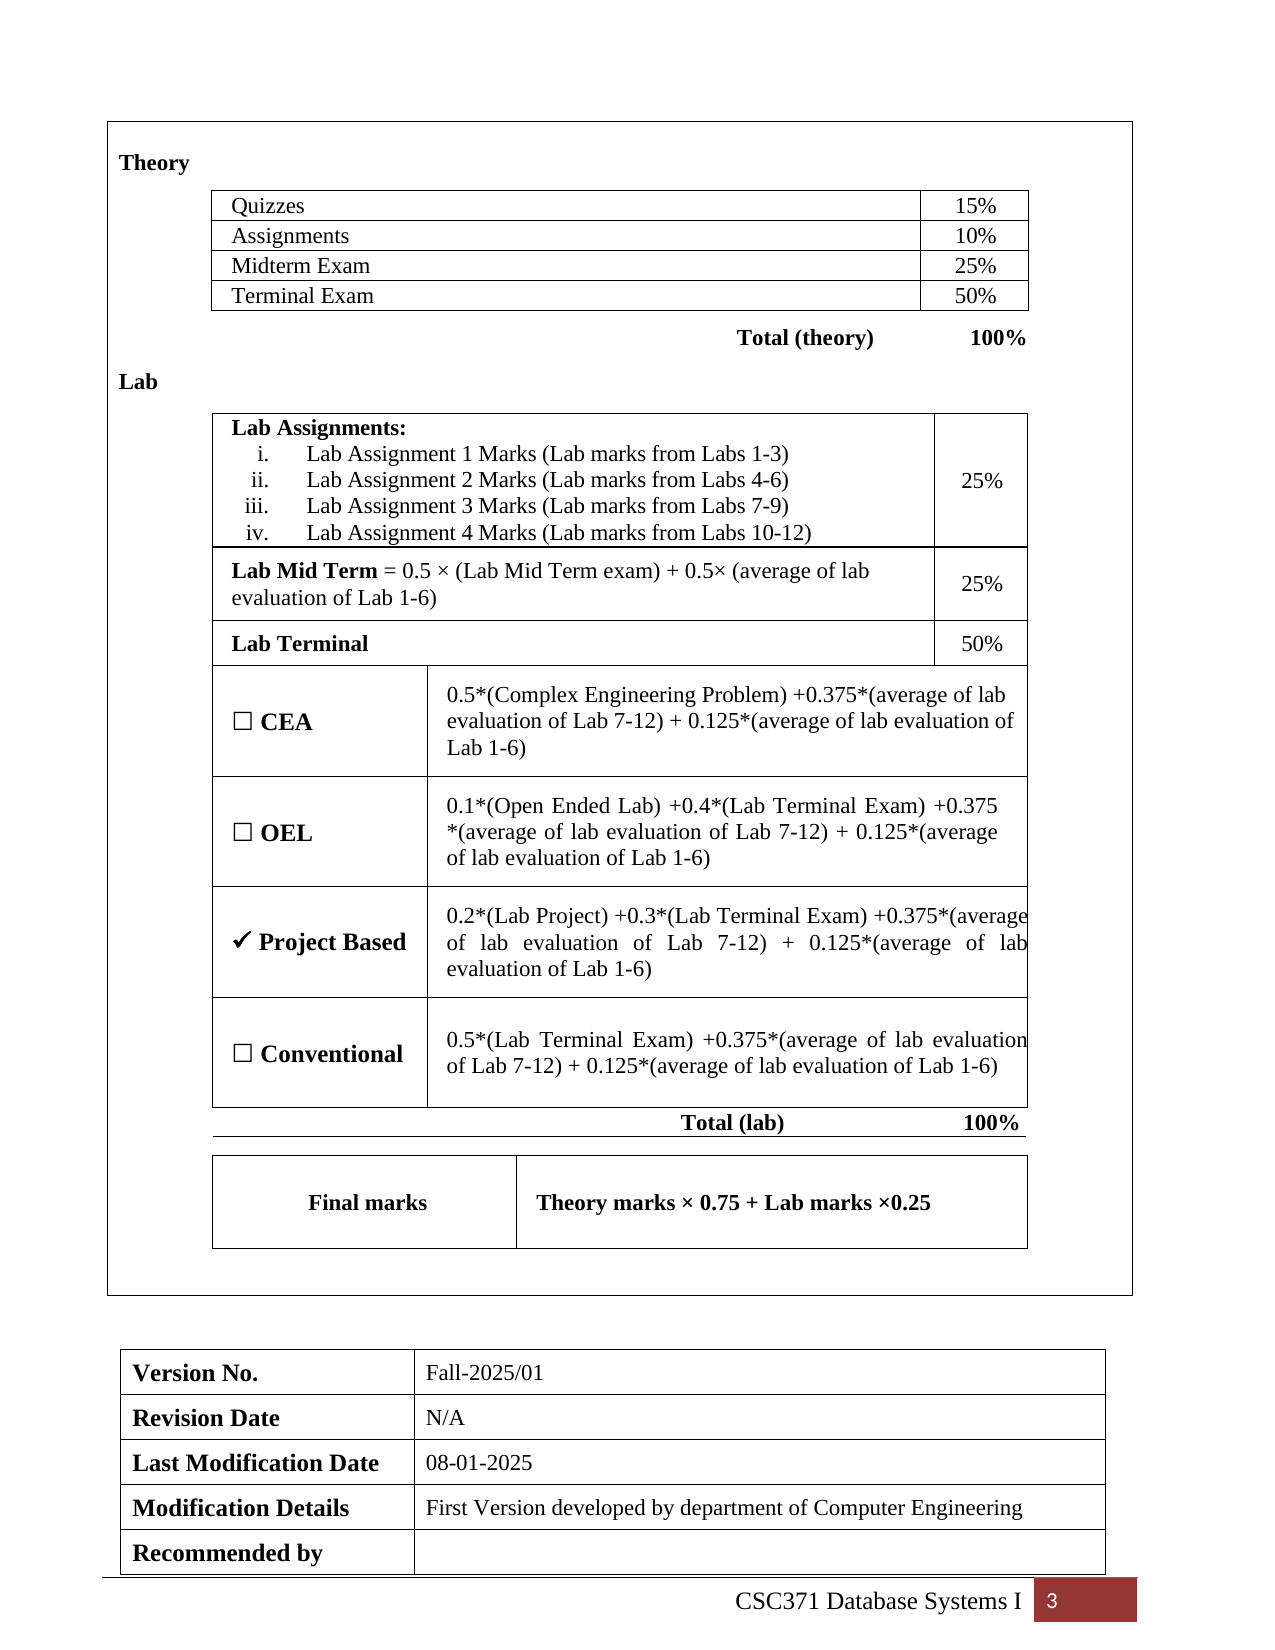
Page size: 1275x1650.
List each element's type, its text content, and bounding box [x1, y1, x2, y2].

table_cell Revision Date [121, 1395, 414, 1439]
table_cell Recommended by [121, 1530, 414, 1574]
table_header Version No. [121, 1350, 414, 1394]
table_cell Theory Lab [108, 122, 1132, 1295]
table_header Fall-2025/01 [415, 1350, 1105, 1394]
table_cell 08-01-2025 [415, 1440, 1105, 1484]
table_cell First Version developed by department of Computer Engineering [415, 1485, 1105, 1529]
table_cell N/A [415, 1395, 1105, 1439]
table_cell [415, 1530, 1105, 1574]
table_cell Modification Details [121, 1485, 414, 1529]
table_cell Last Modification Date [121, 1440, 414, 1484]
